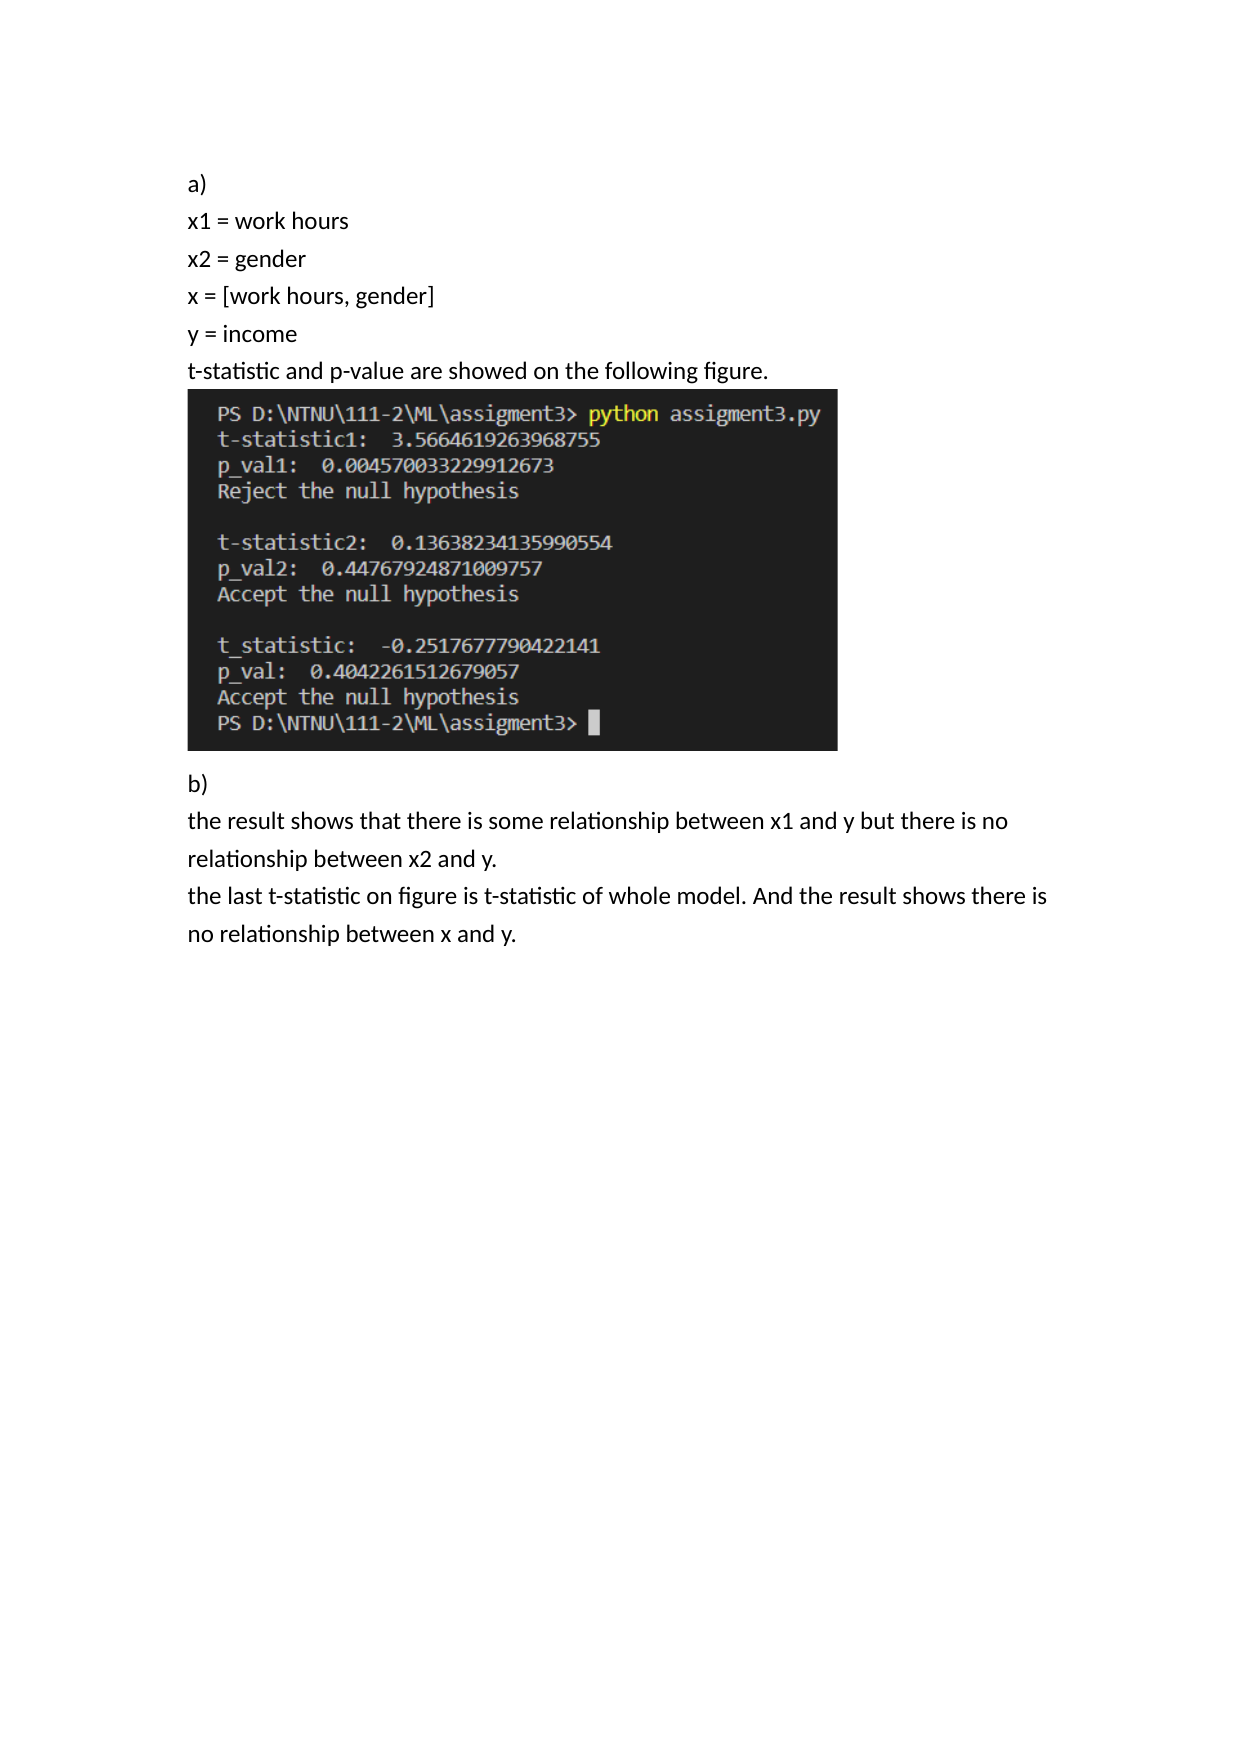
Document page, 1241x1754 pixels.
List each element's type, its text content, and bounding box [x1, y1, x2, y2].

text x1 = work hours [187, 202, 1053, 239]
text b) [187, 764, 1053, 802]
text a) [187, 164, 1053, 202]
text x = [work hours, gender] [187, 277, 1053, 314]
text the last t-statistic on figure is t-statistic of whole model. And the result shows there is no relationship between x and y. [187, 877, 1053, 952]
text x2 = gender [187, 239, 1053, 277]
text y = income [187, 314, 1053, 352]
picture [187, 389, 838, 751]
text the result shows that there is some relationship between x1 and y but there is no relationship between x2 and y. [187, 802, 1053, 877]
text t-statistic and p-value are showed on the following figure. [187, 352, 1053, 389]
